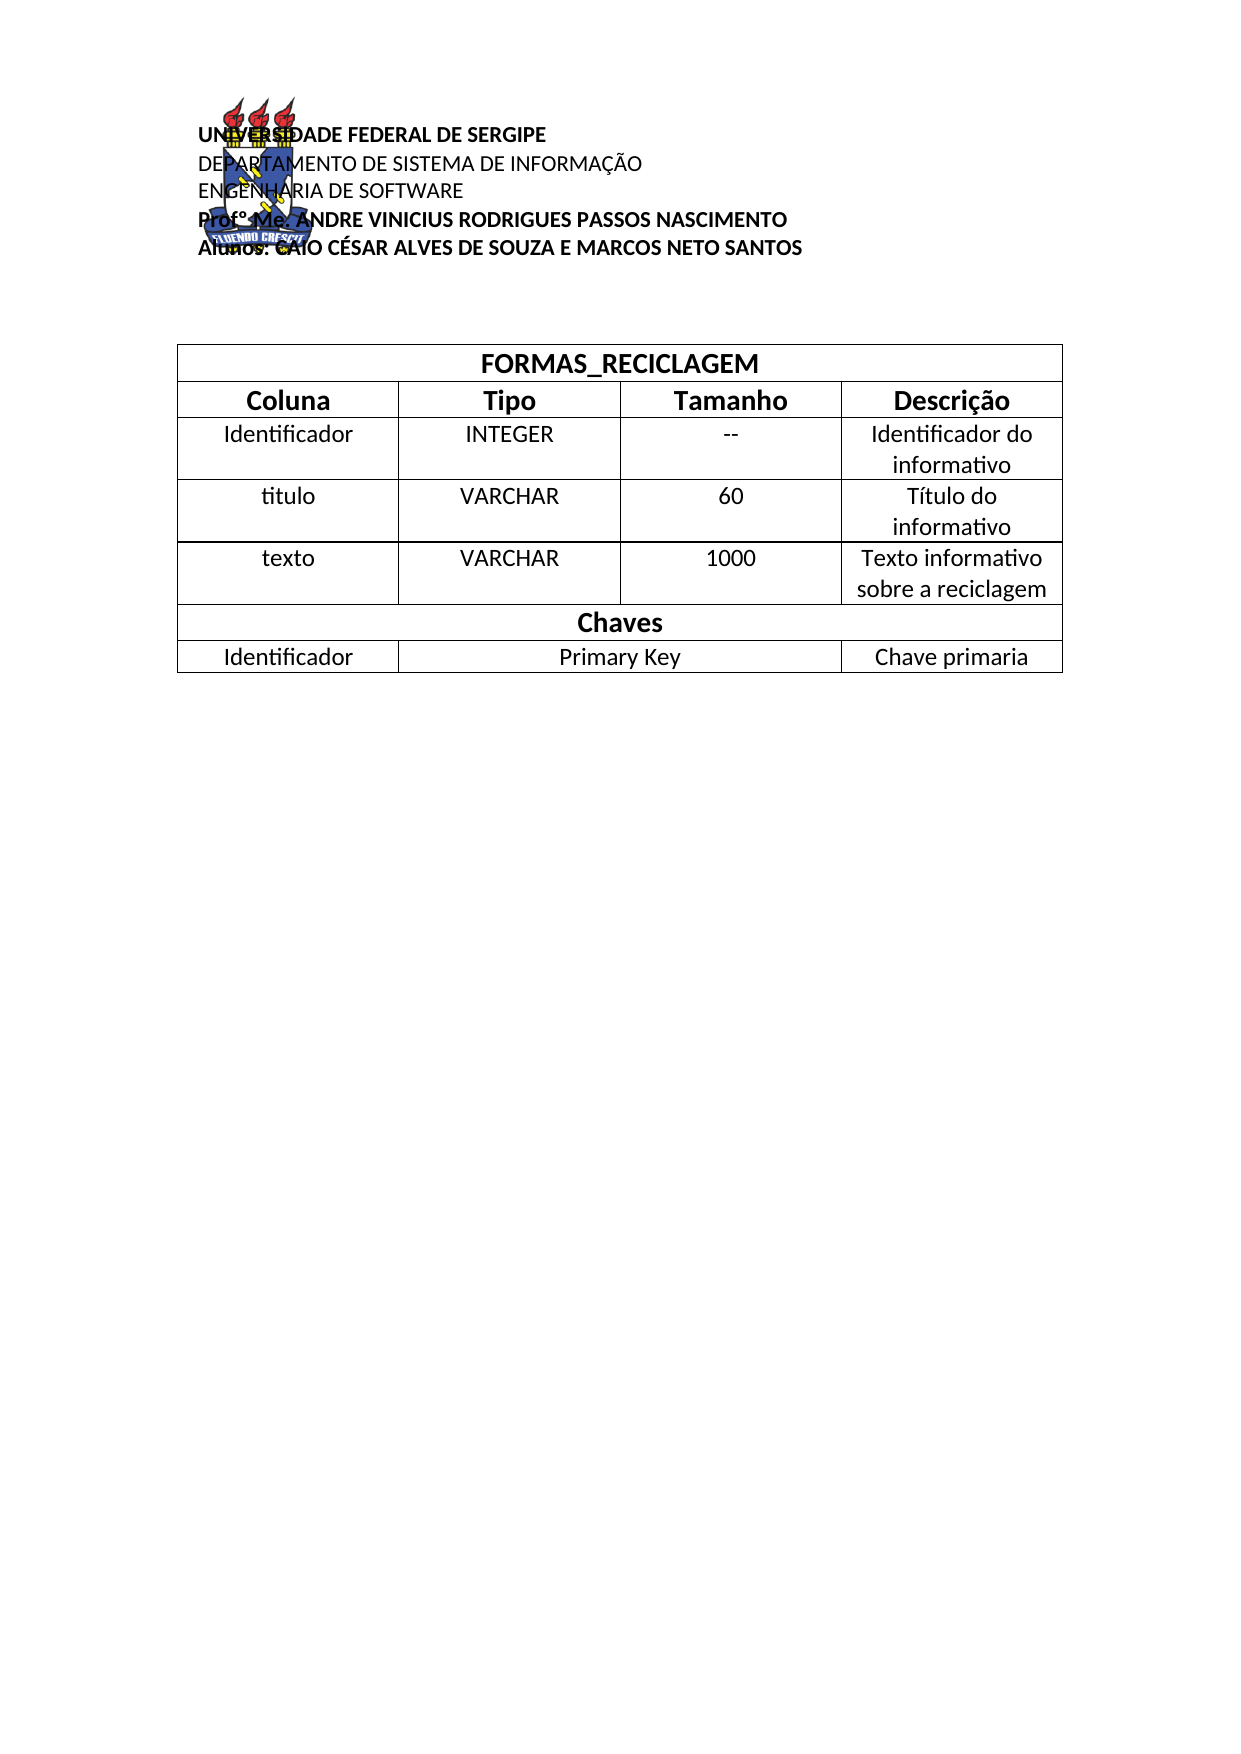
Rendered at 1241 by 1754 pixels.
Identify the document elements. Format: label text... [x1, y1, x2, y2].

table_cell Primary Key [399, 641, 841, 672]
table_header FORMAS_RECICLAGEM [178, 345, 1062, 381]
table_cell INTEGER [399, 418, 620, 479]
table_cell Tipo [399, 382, 620, 417]
table_cell titulo [178, 480, 398, 541]
table_cell Descrição [842, 382, 1062, 417]
table_cell VARCHAR [399, 480, 620, 541]
table_cell Coluna [178, 382, 398, 417]
table_cell Chaves [178, 605, 1062, 640]
table_cell Identificador [178, 641, 398, 672]
table_cell Chave primaria [842, 641, 1062, 672]
picture [203, 96, 313, 255]
table_cell 60 [621, 480, 841, 541]
table_cell VARCHAR [399, 543, 620, 603]
table_cell Título do informativo [842, 480, 1062, 541]
table_cell -- [621, 418, 841, 479]
table_cell 1000 [621, 543, 841, 603]
picture [203, 158, 209, 169]
table_cell Identificador do informativo [842, 418, 1062, 479]
table_cell Texto informativo sobre a reciclagem [842, 543, 1062, 603]
table_cell texto [178, 543, 398, 603]
table_cell Identificador [178, 418, 398, 479]
table_cell Tamanho [621, 382, 841, 417]
